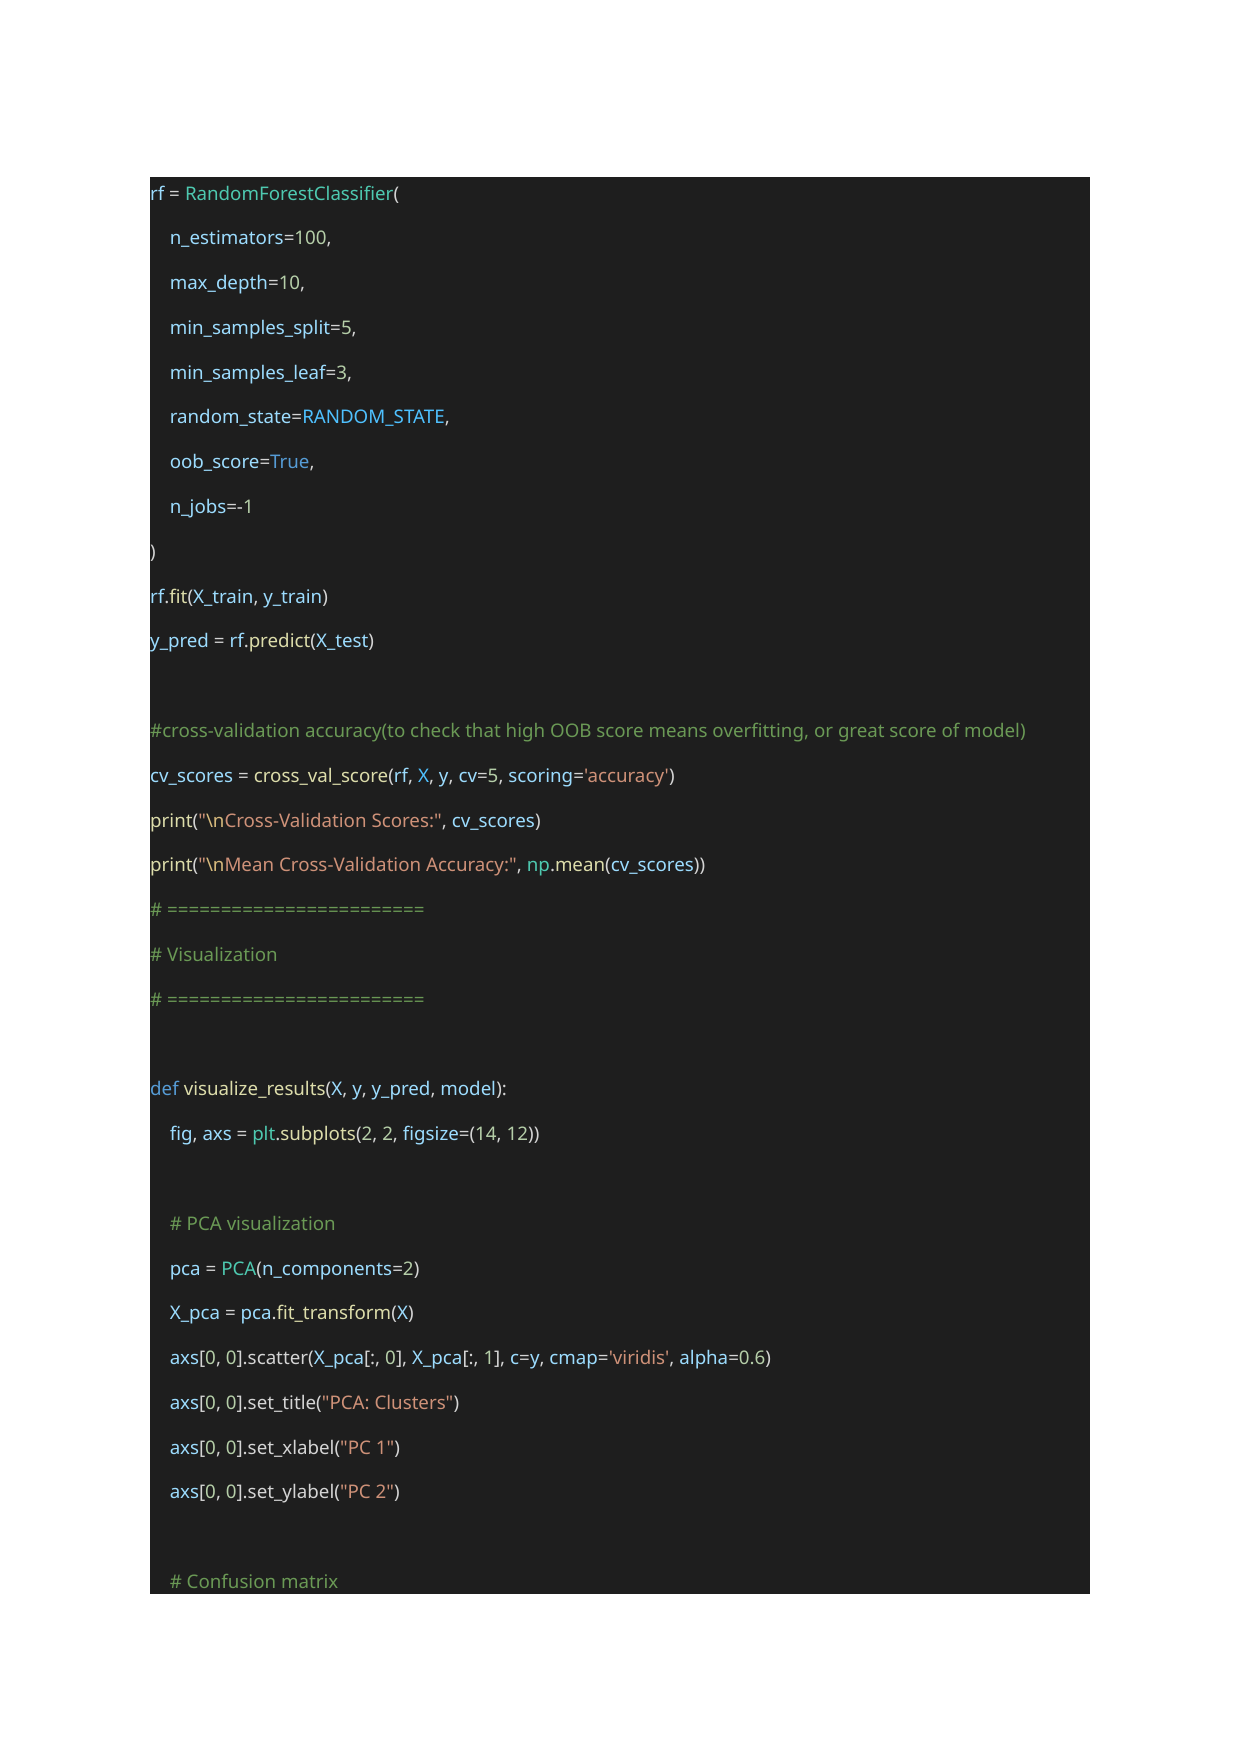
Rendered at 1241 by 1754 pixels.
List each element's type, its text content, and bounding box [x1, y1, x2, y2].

text axs[0, 0].set_xlabel("PC 1") [150, 1431, 1090, 1459]
text #cross-validation accuracy(to check that high OOB score means overfitting, or great score of model) [150, 715, 1090, 743]
text # PCA visualization [150, 1207, 1090, 1236]
text # Confusion matrix [150, 1566, 1090, 1594]
text n_estimators=100, [150, 222, 1090, 250]
text rf.fit(X_train, y_train) [150, 580, 1090, 608]
text # Visualization [150, 939, 1090, 967]
text print("\nCross-Validation Scores:", cv_scores) [150, 804, 1090, 832]
text pca = PCA(n_components=2) [150, 1252, 1090, 1280]
text oob_score=True, [150, 446, 1090, 474]
text min_samples_leaf=3, [150, 356, 1090, 384]
text fig, axs = plt.subplots(2, 2, figsize=(14, 12)) [150, 1118, 1090, 1146]
text print("\nMean Cross-Validation Accuracy:", np.mean(cv_scores)) [150, 849, 1090, 877]
text n_jobs=-1 [150, 491, 1090, 519]
text def visualize_results(X, y, y_pred, model): [150, 1073, 1090, 1101]
text axs[0, 0].set_title("PCA: Clusters") [150, 1387, 1090, 1415]
text ) [150, 536, 1090, 564]
text min_samples_split=5, [150, 312, 1090, 340]
text max_depth=10, [150, 267, 1090, 295]
text X_pca = pca.fit_transform(X) [150, 1297, 1090, 1325]
text axs[0, 0].set_ylabel("PC 2") [150, 1476, 1090, 1504]
text rf = RandomForestClassifier( [150, 177, 1090, 205]
text random_state=RANDOM_STATE, [150, 401, 1090, 429]
text cv_scores = cross_val_score(rf, X, y, cv=5, scoring='accuracy') [150, 759, 1090, 788]
text # ======================== [150, 894, 1090, 922]
text axs[0, 0].scatter(X_pca[:, 0], X_pca[:, 1], c=y, cmap='viridis', alpha=0.6) [150, 1342, 1090, 1370]
text # ======================== [150, 983, 1090, 1012]
text y_pred = rf.predict(X_test) [150, 625, 1090, 653]
